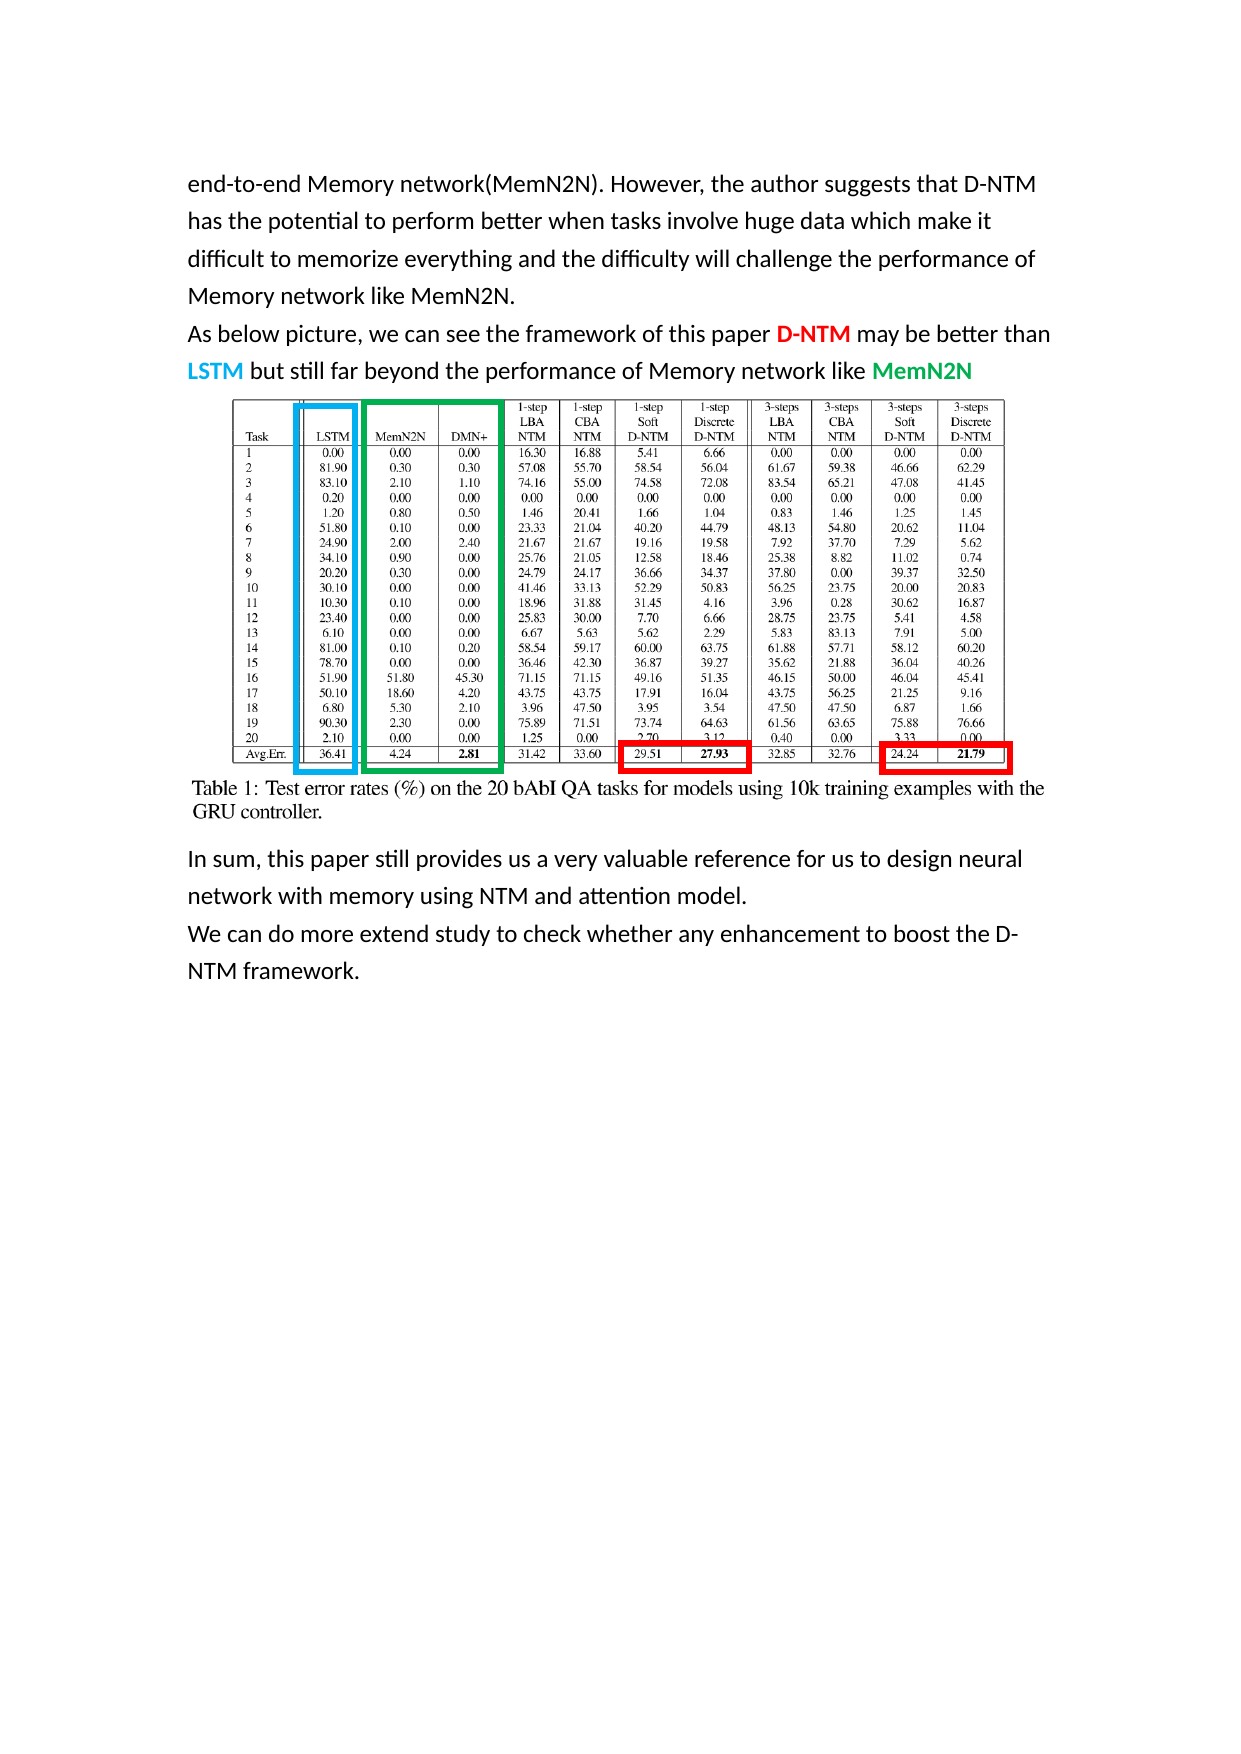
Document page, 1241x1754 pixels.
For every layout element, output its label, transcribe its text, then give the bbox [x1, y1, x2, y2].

text In sum, this paper still provides us a very valuable reference for us to design neural network with memory using NTM and attention model. [187, 839, 1053, 914]
text LSTM but still far beyond the performance of Memory network like MemN2N [187, 352, 1053, 389]
text We can do more extend study to check whether any enhancement to boost the D-NTM framework. [187, 914, 1053, 989]
text As below picture, we can see the framework of this paper D-NTM may be better than [187, 314, 1053, 352]
picture [187, 389, 1053, 827]
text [187, 164, 1053, 314]
